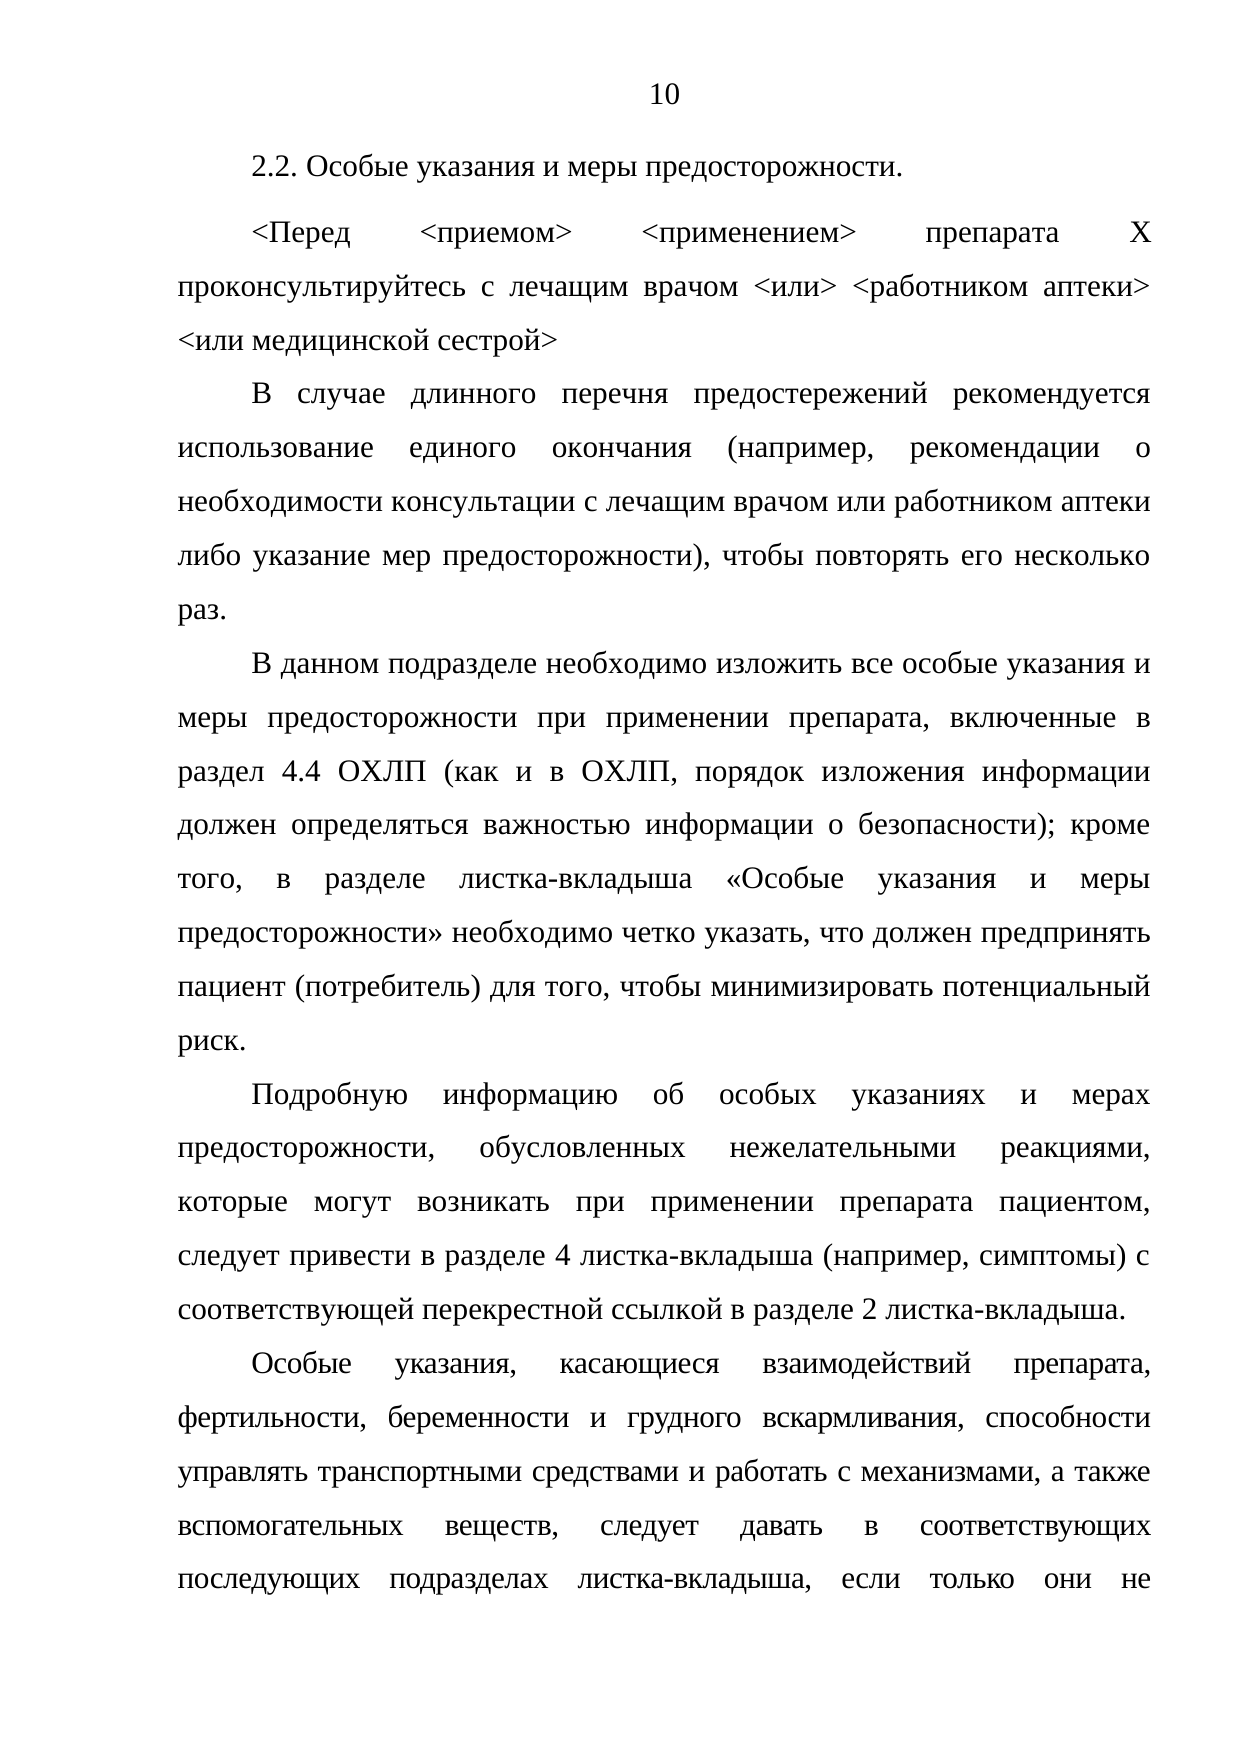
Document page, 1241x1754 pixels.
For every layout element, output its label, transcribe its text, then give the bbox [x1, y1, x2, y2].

text В случае длинного перечня предостережений рекомендуется использование единого окончания (например, рекомендации о необходимости консультации с лечащим врачом или работником аптеки либо указание мер предосторожности), чтобы повторять его несколько раз. [177, 375, 1152, 626]
subtitle 2.2. Особые указания и меры предосторожности. [251, 147, 1152, 183]
text <Перед <приемом> <применением> препарата X проконсультируйтесь с лечащим врачом <или> <работником аптеки> <или медицинской сестрой> [177, 213, 1152, 357]
text В данном подразделе необходимо изложить все особые указания и меры предосторожности при применении препарата, включенные в раздел 4.4 ОХЛП (как и в ОХЛП, порядок изложения информации должен определяться важностью информации о безопасности); кроме того, в разделе листка-вкладыша «Особые указания и меры предосторожности» необходимо четко указать, что должен предпринять пациент (потребитель) для того, чтобы минимизировать потенциальный риск. [177, 644, 1152, 1057]
text Подробную информацию об особых указаниях и мерах предосторожности, обусловленных нежелательными реакциями, которые могут возникать при применении препарата пациентом, следует привести в разделе 4 листка-вкладыша (например, симптомы) с соответствующей перекрестной ссылкой в разделе 2 листка-вкладыша. [177, 1075, 1152, 1326]
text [177, 1344, 1152, 1596]
